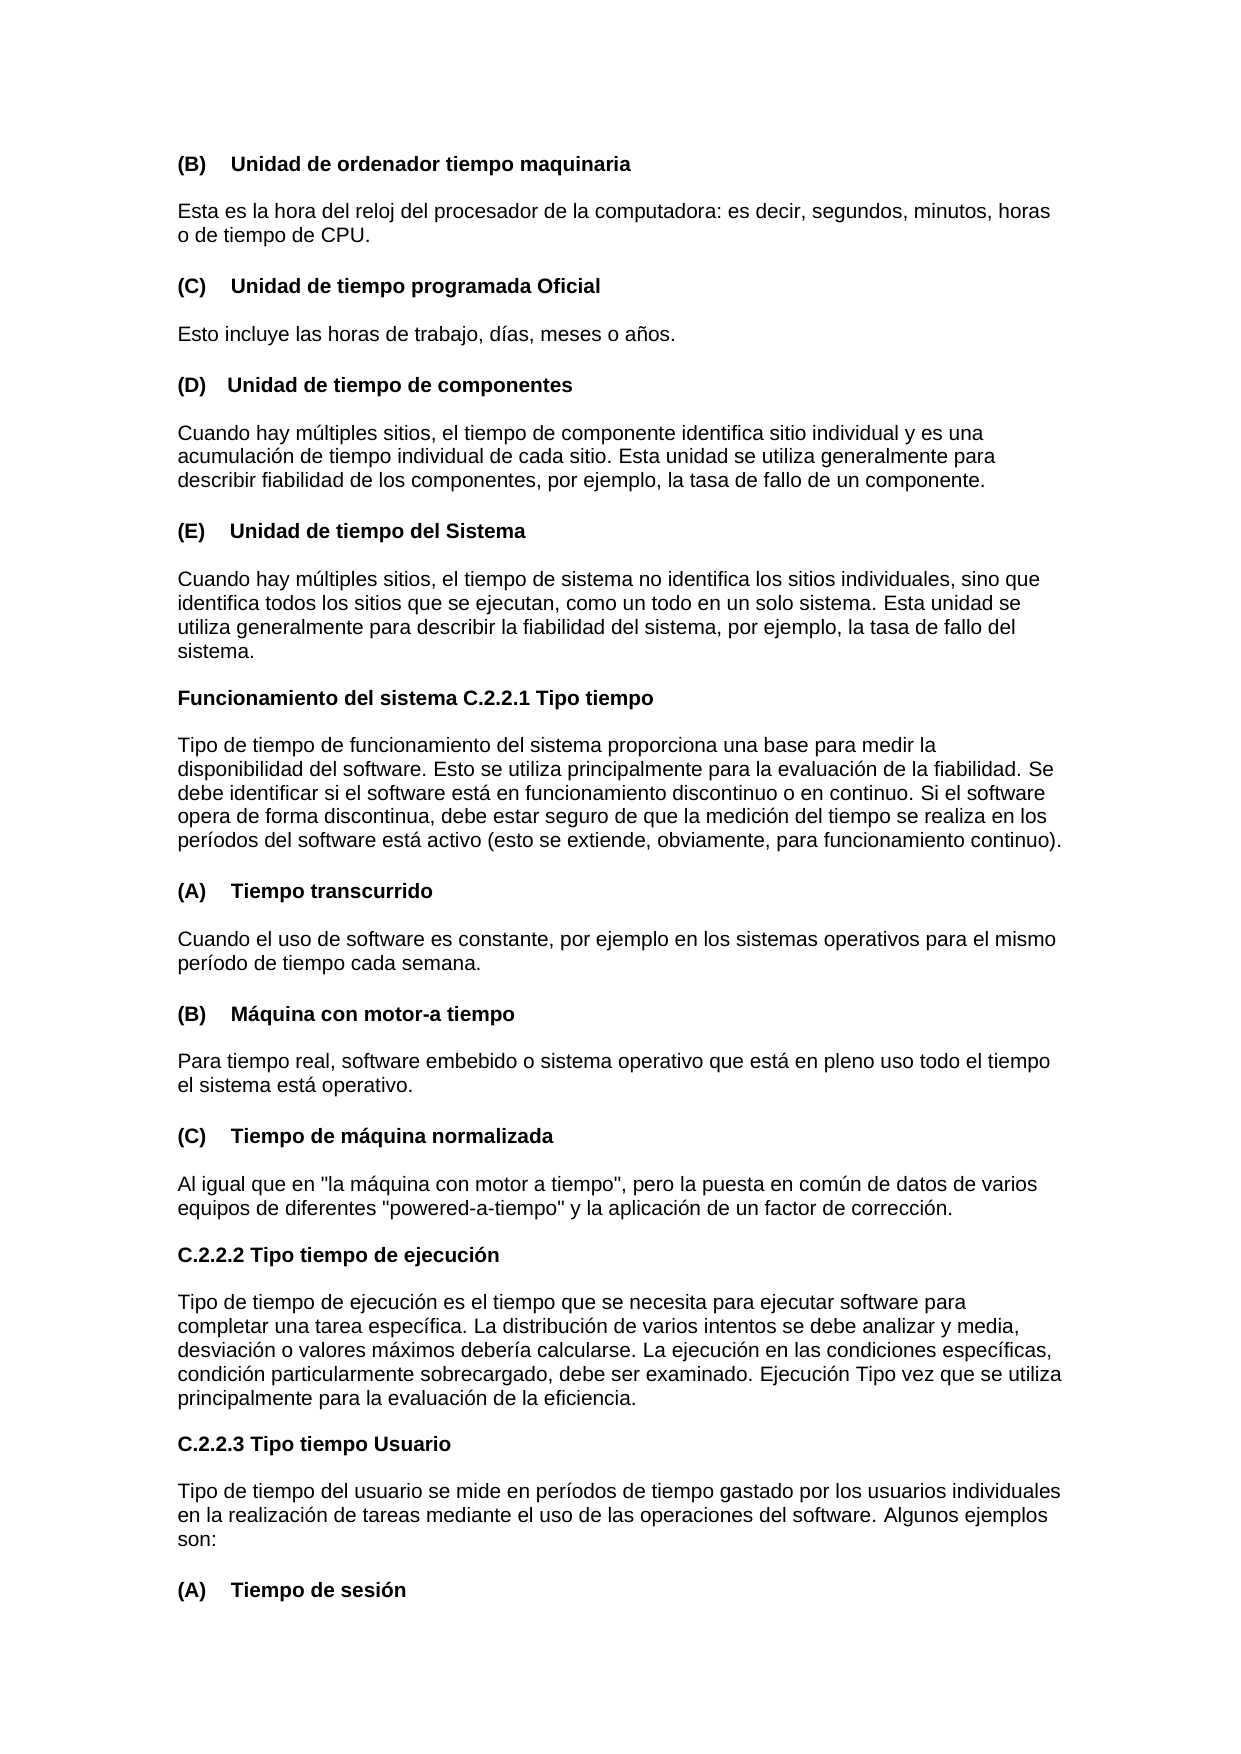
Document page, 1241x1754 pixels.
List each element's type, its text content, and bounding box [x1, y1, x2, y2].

text Tipo de tiempo de funcionamiento del sistema proporciona una base para medir la disponibilidad del software. Esto se utiliza principalmente para la evaluación de la fiabilidad. Se debe identificar si el software está en funcionamiento discontinuo o en continuo. Si el software opera de forma discontinua, debe estar seguro de que la medición del tiempo se realiza en los períodos del software está activo (esto se extiende, obviamente, para funcionamiento continuo). [177, 732, 1063, 852]
text Al igual que en "la máquina con motor a tiempo", pero la puesta en común de datos de varios equipos de diferentes "powered-a-tiempo" y la aplicación de un factor de corrección. [177, 1172, 1063, 1220]
text Cuando hay múltiples sitios, el tiempo de sistema no identifica los sitios individuales, sino que identifica todos los sitios que se ejecutan, como un todo en un solo sistema. Esta unidad se utiliza generalmente para describir la fiabilidad del sistema, por ejemplo, la tasa de fallo del sistema. [177, 567, 1063, 663]
text (A) Tiempo transcurrido [177, 875, 1063, 904]
text Cuando el uso de software es constante, por ejemplo en los sistemas operativos para el mismo período de tiempo cada semana. [177, 927, 1063, 975]
text (B) Máquina con motor-a tiempo [177, 998, 1063, 1026]
text Funcionamiento del sistema C.2.2.1 Tipo tiempo [177, 686, 1063, 709]
text (A) Tiempo de sesión [177, 1574, 1063, 1603]
text Cuando hay múltiples sitios, el tiempo de componente identifica sitio individual y es una acumulación de tiempo individual de cada sitio. Esta unidad se utiliza generalmente para describir fiabilidad de los componentes, por ejemplo, la tasa de fallo de un componente. [177, 420, 1063, 492]
text (D) Unidad de tiempo de componentes [177, 369, 1063, 397]
text C.2.2.2 Tipo tiempo de ejecución [177, 1243, 1063, 1267]
text Para tiempo real, software embebido o sistema operativo que está en pleno uso todo el tiempo el sistema está operativo. [177, 1049, 1063, 1097]
text (B) Unidad de ordenador tiempo maquinaria [177, 148, 1063, 176]
text C.2.2.3 Tipo tiempo Usuario [177, 1432, 1063, 1456]
text Esta es la hora del reloj del procesador de la computadora: es decir, segundos, minutos, horas o de tiempo de CPU. [177, 199, 1063, 247]
text (C) Unidad de tiempo programada Oficial [177, 270, 1063, 299]
text Esto incluye las horas de trabajo, días, meses o años. [177, 322, 1063, 346]
text Tipo de tiempo de ejecución es el tiempo que se necesita para ejecutar software para completar una tarea específica. La distribución de varios intentos se debe analizar y media, desviación o valores máximos debería calcularse. La ejecución en las condiciones específicas, condición particularmente sobrecargado, debe ser examinado. Ejecución Tipo vez que se utiliza principalmente para la evaluación de la eficiencia. [177, 1289, 1063, 1409]
text (E) Unidad de tiempo del Sistema [177, 515, 1063, 544]
text Tipo de tiempo del usuario se mide en períodos de tiempo gastado por los usuarios individuales en la realización de tareas mediante el uso de las operaciones del software. Algunos ejemplos son: [177, 1479, 1063, 1551]
text (C) Tiempo de máquina normalizada [177, 1120, 1063, 1149]
